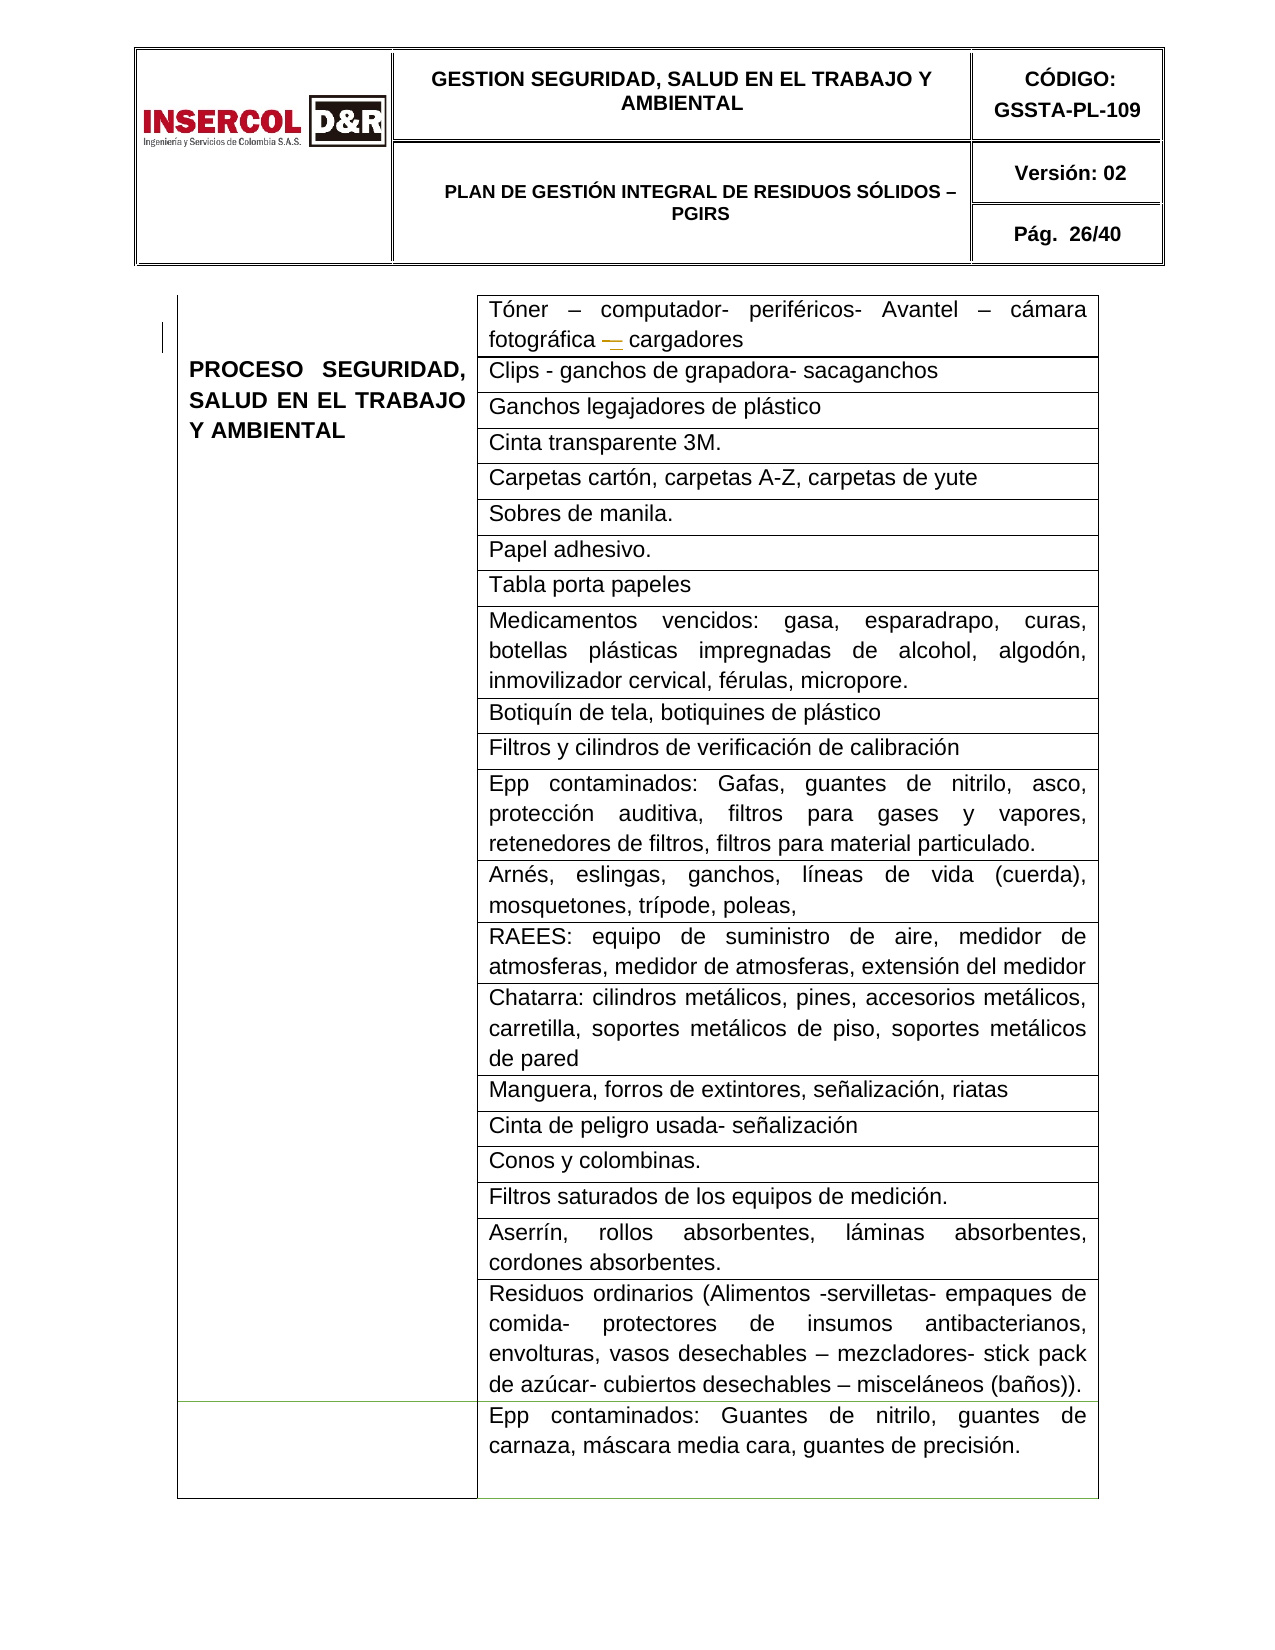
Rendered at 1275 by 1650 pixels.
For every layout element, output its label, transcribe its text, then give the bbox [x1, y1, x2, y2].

table_cell [178, 1402, 477, 1498]
table_cell Epp contaminados: Guantes de nitrilo, guantes de carnaza, máscara media cara, guantes de precisión. [478, 1402, 1098, 1498]
table_cell RAEES: equipo de suministro de aire, medidor de atmosferas, medidor de atmosferas, extensión del medidor [478, 923, 1098, 983]
table_cell Aserrín, rollos absorbentes, láminas absorbentes, cordones absorbentes. [478, 1219, 1098, 1279]
table_cell Filtros saturados de los equipos de medición. [478, 1183, 1098, 1217]
table_cell Cinta transparente 3M. [478, 429, 1098, 463]
table_cell Carpetas cartón, carpetas A-Z, carpetas de yute [478, 464, 1098, 499]
table_cell Sobres de manila. [478, 500, 1098, 534]
table_cell Ganchos legajadores de plástico [478, 393, 1098, 428]
table_cell Tóner – computador- periféricos- Avantel – cámara fotográfica cargadores [478, 296, 1098, 356]
table_cell Conos y colombinas. [478, 1147, 1098, 1182]
table_cell Arnés, eslingas, ganchos, líneas de vida (cuerda), mosquetones, trípode, poleas, [478, 861, 1098, 922]
table_cell Tabla porta papeles [478, 571, 1098, 606]
picture [143, 95, 387, 147]
table_cell Manguera, forros de extintores, señalización, riatas [478, 1076, 1098, 1111]
table_cell Papel adhesivo. [478, 536, 1098, 570]
table_cell Clips - ganchos de grapadora- sacaganchos [478, 358, 1098, 392]
table_cell Botiquín de tela, botiquines de plástico [478, 699, 1098, 733]
table_cell Filtros y cilindros de verificación de calibración [478, 734, 1098, 769]
table_cell Residuos ordinarios (Alimentos -servilletas- empaques de comida- protectores de insumos antibacterianos, envolturas, vasos desechables – mezcladores- stick pack de azúcar- cubiertos desechables – misceláneos (baños)). [478, 1280, 1098, 1401]
table_cell Medicamentos vencidos: gasa, esparadrapo, curas, botellas plásticas impregnadas de alcohol, algodón, inmovilizador cervical, férulas, micropore. [478, 607, 1098, 697]
table_cell Cinta de peligro usada- señalización [478, 1112, 1098, 1146]
table_cell Chatarra: cilindros metálicos, pines, accesorios metálicos, carretilla, soportes metálicos de piso, soportes metálicos de pared [478, 984, 1098, 1075]
table_cell Epp contaminados: Gafas, guantes de nitrilo, asco, protección auditiva, filtros para gases y vapores, retenedores de filtros, filtros para material particulado. [478, 770, 1098, 860]
